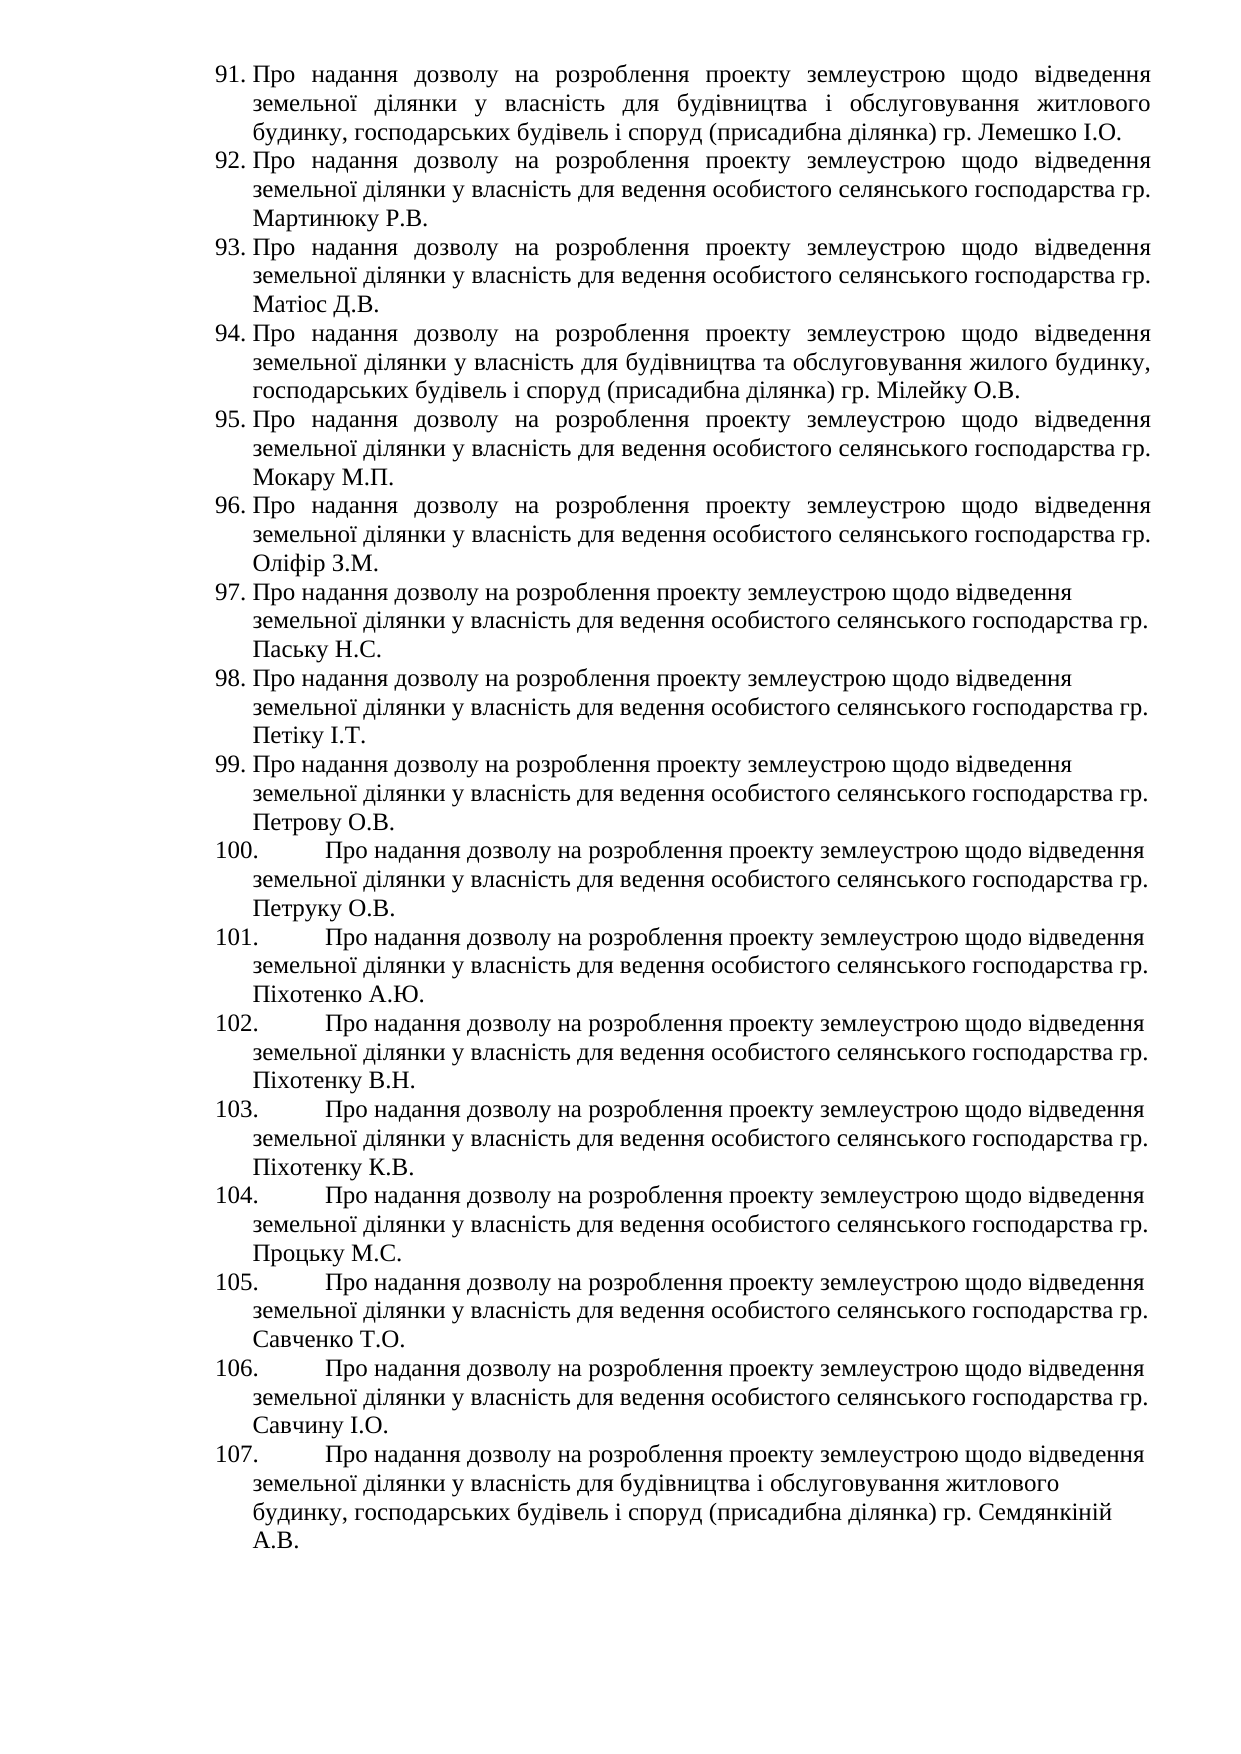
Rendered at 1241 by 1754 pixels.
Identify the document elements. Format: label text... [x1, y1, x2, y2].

list Про надання дозволу на розроблення проекту землеустрою щодо відведення земельної ділянки у власність для ведення особистого селянського господарства гр. Піхотенко А.Ю. [215, 922, 1152, 1008]
list Про надання дозволу на розроблення проекту землеустрою щодо відведення земельної ділянки у власність для ведення особистого селянського господарства гр. Мартинюку Р.В. [215, 145, 1152, 232]
list Про надання дозволу на розроблення проекту землеустрою щодо відведення земельної ділянки у власність для ведення особистого селянського господарства гр. Матіос Д.В. [215, 232, 1152, 318]
list Про надання дозволу на розроблення проекту землеустрою щодо відведення земельної ділянки у власність для ведення особистого селянського господарства гр. Петрову О.В. [215, 749, 1152, 835]
list Про надання дозволу на розроблення проекту землеустрою щодо відведення земельної ділянки у власність для ведення особистого селянського господарства гр. Піхотенку В.Н. [215, 1008, 1152, 1094]
list Про надання дозволу на розроблення проекту землеустрою щодо відведення земельної ділянки у власність для ведення особистого селянського господарства гр. Паську Н.С. [215, 577, 1152, 663]
list Про надання дозволу на розроблення проекту землеустрою щодо відведення земельної ділянки у власність для ведення особистого селянського господарства гр. Мокару М.П. [215, 404, 1152, 490]
list Про надання дозволу на розроблення проекту землеустрою щодо відведення земельної ділянки у власність для будівництва і обслуговування житлового будинку, господарських будівель і споруд (присадибна ділянка) гр. Семдянкіній А.В. [215, 1439, 1152, 1554]
list Про надання дозволу на розроблення проекту землеустрою щодо відведення земельної ділянки у власність для будівництва і обслуговування житлового будинку, господарських будівель і споруд (присадибна ділянка) гр. Лемешко І.О. [215, 59, 1152, 145]
list Про надання дозволу на розроблення проекту землеустрою щодо відведення земельної ділянки у власність для ведення особистого селянського господарства гр. Петруку О.В. [215, 835, 1152, 922]
list Про надання дозволу на розроблення проекту землеустрою щодо відведення земельної ділянки у власність для ведення особистого селянського господарства гр. Піхотенку К.В. [215, 1094, 1152, 1180]
list Про надання дозволу на розроблення проекту землеустрою щодо відведення земельної ділянки у власність для ведення особистого селянського господарства гр. Процьку М.С. [215, 1180, 1152, 1267]
list Про надання дозволу на розроблення проекту землеустрою щодо відведення земельної ділянки у власність для ведення особистого селянського господарства гр. Оліфір З.М. [215, 490, 1152, 577]
list Про надання дозволу на розроблення проекту землеустрою щодо відведення земельної ділянки у власність для ведення особистого селянського господарства гр. Савчину І.О. [215, 1353, 1152, 1439]
list Про надання дозволу на розроблення проекту землеустрою щодо відведення земельної ділянки у власність для будівництва та обслуговування жилого будинку, господарських будівель і споруд (присадибна ділянка) гр. Мілейку О.В. [215, 318, 1152, 404]
list Про надання дозволу на розроблення проекту землеустрою щодо відведення земельної ділянки у власність для ведення особистого селянського господарства гр. Петіку І.Т. [215, 663, 1152, 749]
list Про надання дозволу на розроблення проекту землеустрою щодо відведення земельної ділянки у власність для ведення особистого селянського господарства гр. Савченко Т.О. [215, 1267, 1152, 1353]
